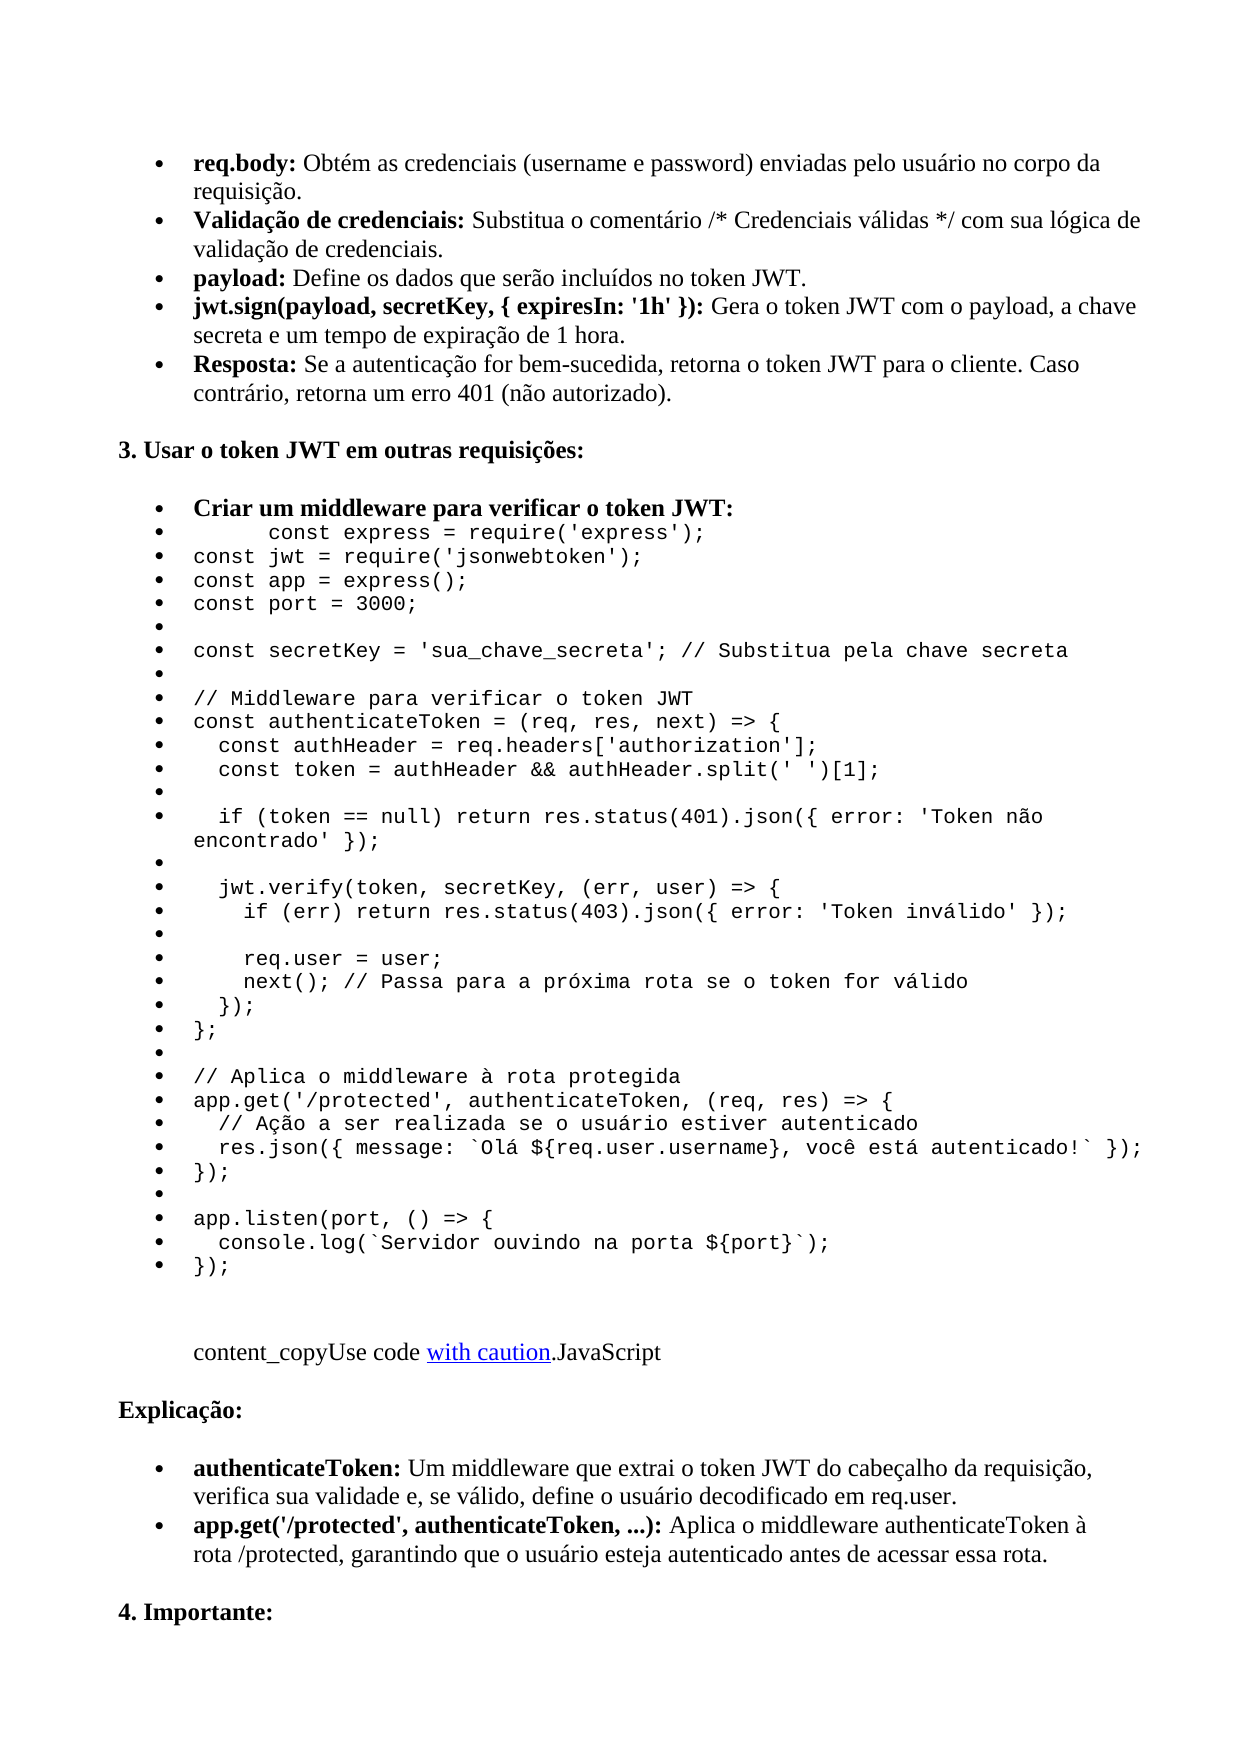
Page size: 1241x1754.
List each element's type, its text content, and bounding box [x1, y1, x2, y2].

list // Ação a ser realizada se o usuário estiver autenticado [156, 1113, 1152, 1137]
list const express = require('express'); [156, 522, 1152, 546]
list // Middleware para verificar o token JWT [156, 688, 1152, 711]
list jwt.sign(payload, secretKey, { expiresIn: '1h' }): Gera o token JWT com o payload, a chave secreta e um tempo de expiração de 1 hora. [156, 291, 1152, 349]
list const secretKey = 'sua_chave_secreta'; // Substitua pela chave secreta [156, 641, 1152, 664]
list if (token == null) return res.status(401).json({ error: 'Token não encontrado' }); [156, 806, 1152, 853]
list app.listen(port, () => { [156, 1208, 1152, 1232]
list res.json({ message: `Olá ${req.user.username}, você está autenticado!` }); [156, 1137, 1152, 1161]
list Validação de credenciais: Substitua o comentário /* Credenciais válidas */ com sua lógica de validação de credenciais. [156, 205, 1152, 263]
text content_copyUse code with caution.JavaScript [193, 1337, 1152, 1366]
list app.get('/protected', authenticateToken, (req, res) => { [156, 1090, 1152, 1113]
list jwt.verify(token, secretKey, (err, user) => { [156, 877, 1152, 901]
list app.get('/protected', authenticateToken, ...): Aplica o middleware authenticateToken à rota /protected, garantindo que o usuário esteja autenticado antes de acessar essa rota. [156, 1510, 1152, 1568]
text Explicação: [118, 1395, 1152, 1423]
list Criar um middleware para verificar o token JWT: [156, 493, 1152, 522]
list console.log(`Servidor ouvindo na porta ${port}`); [156, 1232, 1152, 1255]
list const authenticateToken = (req, res, next) => { [156, 711, 1152, 735]
list }); [156, 1161, 1152, 1184]
list Resposta: Se a autenticação for bem-sucedida, retorna o token JWT para o cliente. Caso contrário, retorna um erro 401 (não autorizado). [156, 349, 1152, 406]
text 4. Importante: [118, 1597, 1152, 1626]
list const jwt = require('jsonwebtoken'); [156, 546, 1152, 569]
list req.body: Obtém as credenciais (username e password) enviadas pelo usuário no corpo da requisição. [156, 148, 1152, 205]
list if (err) return res.status(403).json({ error: 'Token inválido' }); [156, 901, 1152, 924]
list req.user = user; [156, 948, 1152, 972]
list payload: Define os dados que serão incluídos no token JWT. [156, 263, 1152, 291]
list const port = 3000; [156, 593, 1152, 617]
list const app = express(); [156, 569, 1152, 593]
list const authHeader = req.headers['authorization']; [156, 735, 1152, 759]
list // Aplica o middleware à rota protegida [156, 1066, 1152, 1090]
list next(); // Passa para a próxima rota se o token for válido [156, 972, 1152, 995]
text 3. Usar o token JWT em outras requisições: [118, 436, 1152, 464]
list }); [156, 995, 1152, 1019]
list }; [156, 1019, 1152, 1042]
list authenticateToken: Um middleware que extrai o token JWT do cabeçalho da requisição, verifica sua validade e, se válido, define o usuário decodificado em req.user. [156, 1453, 1152, 1510]
list const token = authHeader && authHeader.split(' ')[1]; [156, 759, 1152, 782]
list }); [156, 1255, 1152, 1279]
